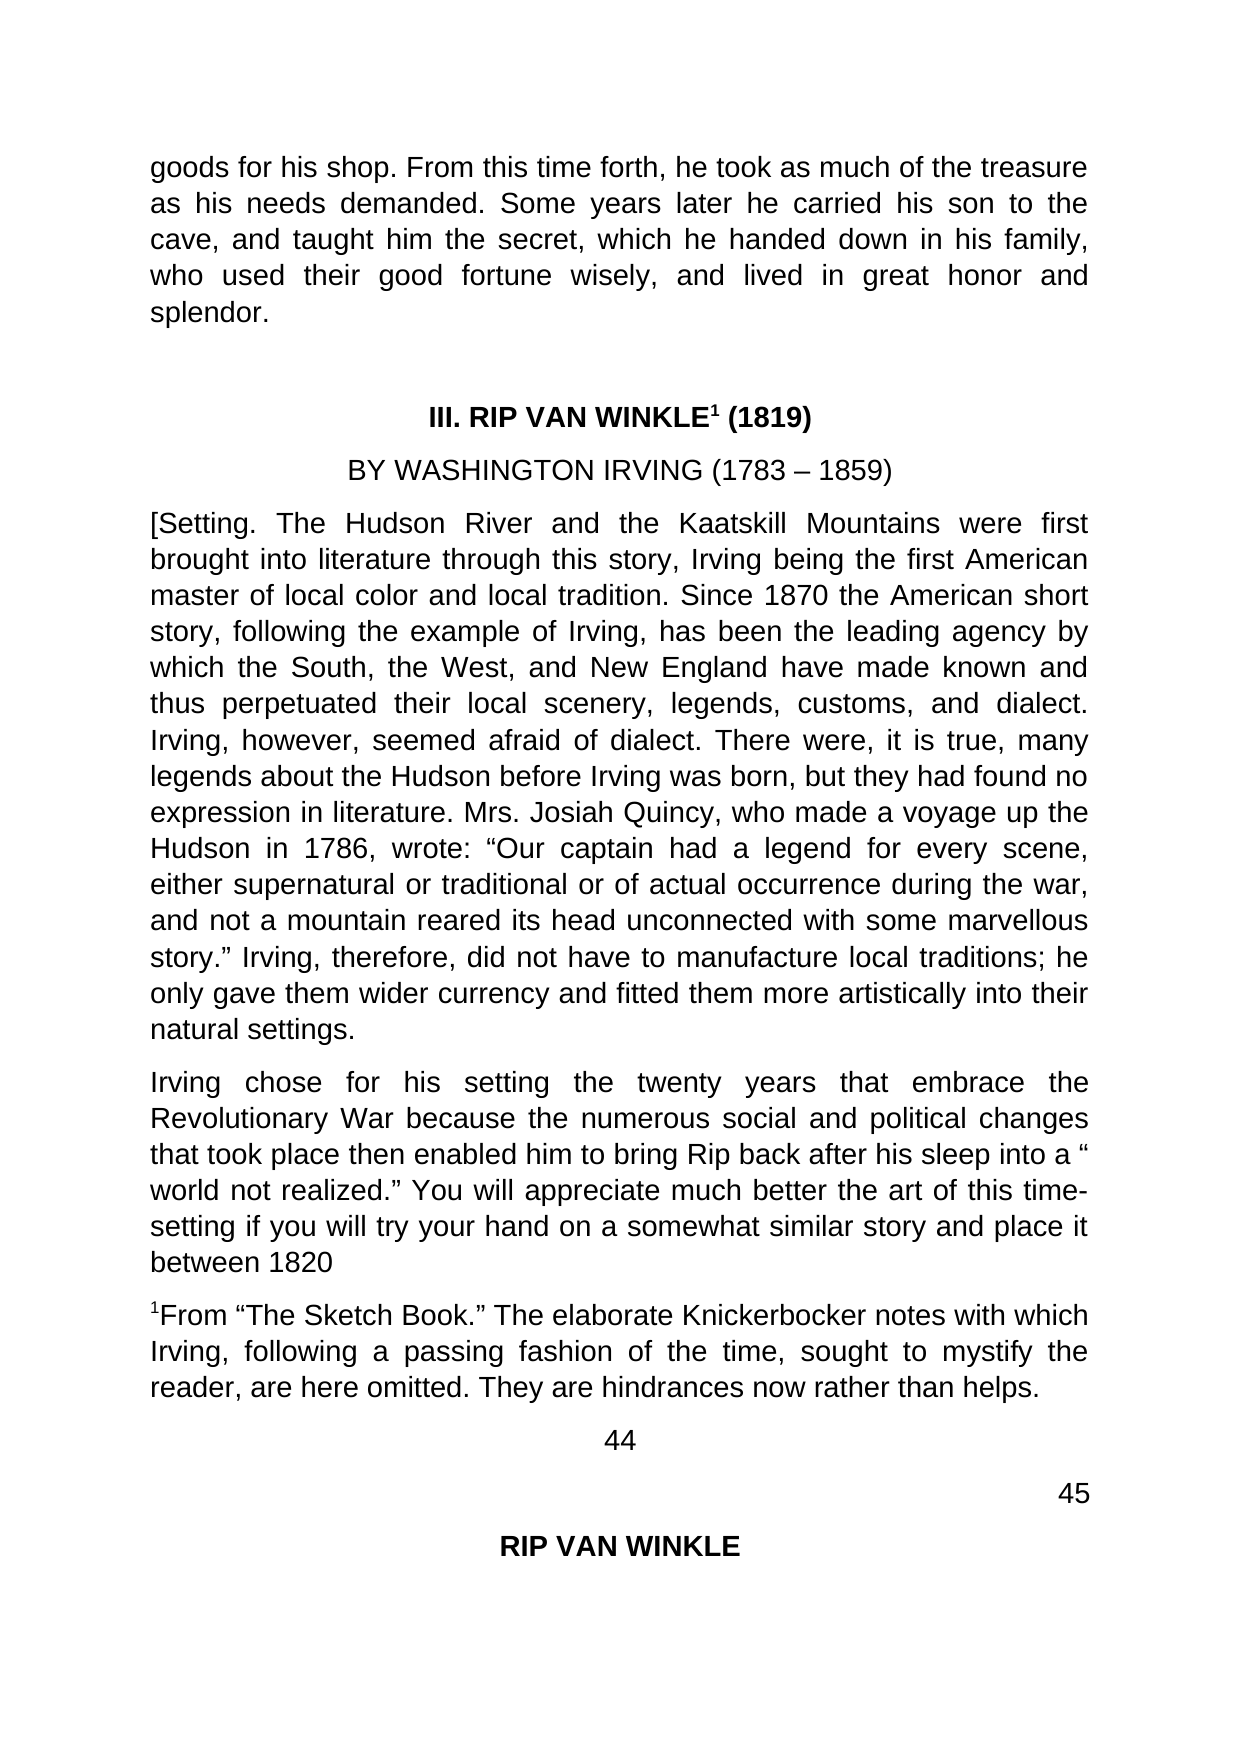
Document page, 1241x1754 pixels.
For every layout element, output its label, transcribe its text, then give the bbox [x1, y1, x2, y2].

text 1From “The Sketch Book.” The elaborate Knickerbocker notes with which Irving, following a passing fashion of the time, sought to mystify the reader, are here omitted. They are hindrances now rather than helps. [150, 1298, 1090, 1404]
text Irving chose for his setting the twenty years that embrace the Revolutionary War because the numerous social and political changes that took place then enabled him to bring Rip back after his sleep into a “ world not realized.” You will appreciate much better the art of this time-setting if you will try your hand on a somewhat similar story and place it between 1820 [150, 1065, 1090, 1279]
text RIP VAN WINKLE [150, 1529, 1090, 1562]
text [150, 150, 1090, 328]
text 44 [150, 1423, 1090, 1457]
text 45 [150, 1476, 1090, 1510]
text III. RIP VAN WINKLE1 (1819) [150, 400, 1090, 434]
text BY WASHINGTON IRVING (1783 – 1859) [150, 453, 1090, 487]
text [Setting. The Hudson River and the Kaatskill Mountains were first brought into literature through this story, Irving being the first American master of local color and local tradition. Since 1870 the American short story, following the example of Irving, has been the leading agency by which the South, the West, and New England have made known and thus perpetuated their local scenery, legends, customs, and dialect. Irving, however, seemed afraid of dialect. There were, it is true, many legends about the Hudson before Irving was born, but they had found no expression in literature. Mrs. Josiah Quincy, who made a voyage up the Hudson in 1786, wrote: “Our captain had a legend for every scene, either supernatural or traditional or of actual occurrence during the war, and not a mountain reared its head unconnected with some marvellous story.” Irving, therefore, did not have to manufacture local traditions; he only gave them wider currency and fitted them more artistically into their natural settings. [150, 506, 1090, 1045]
